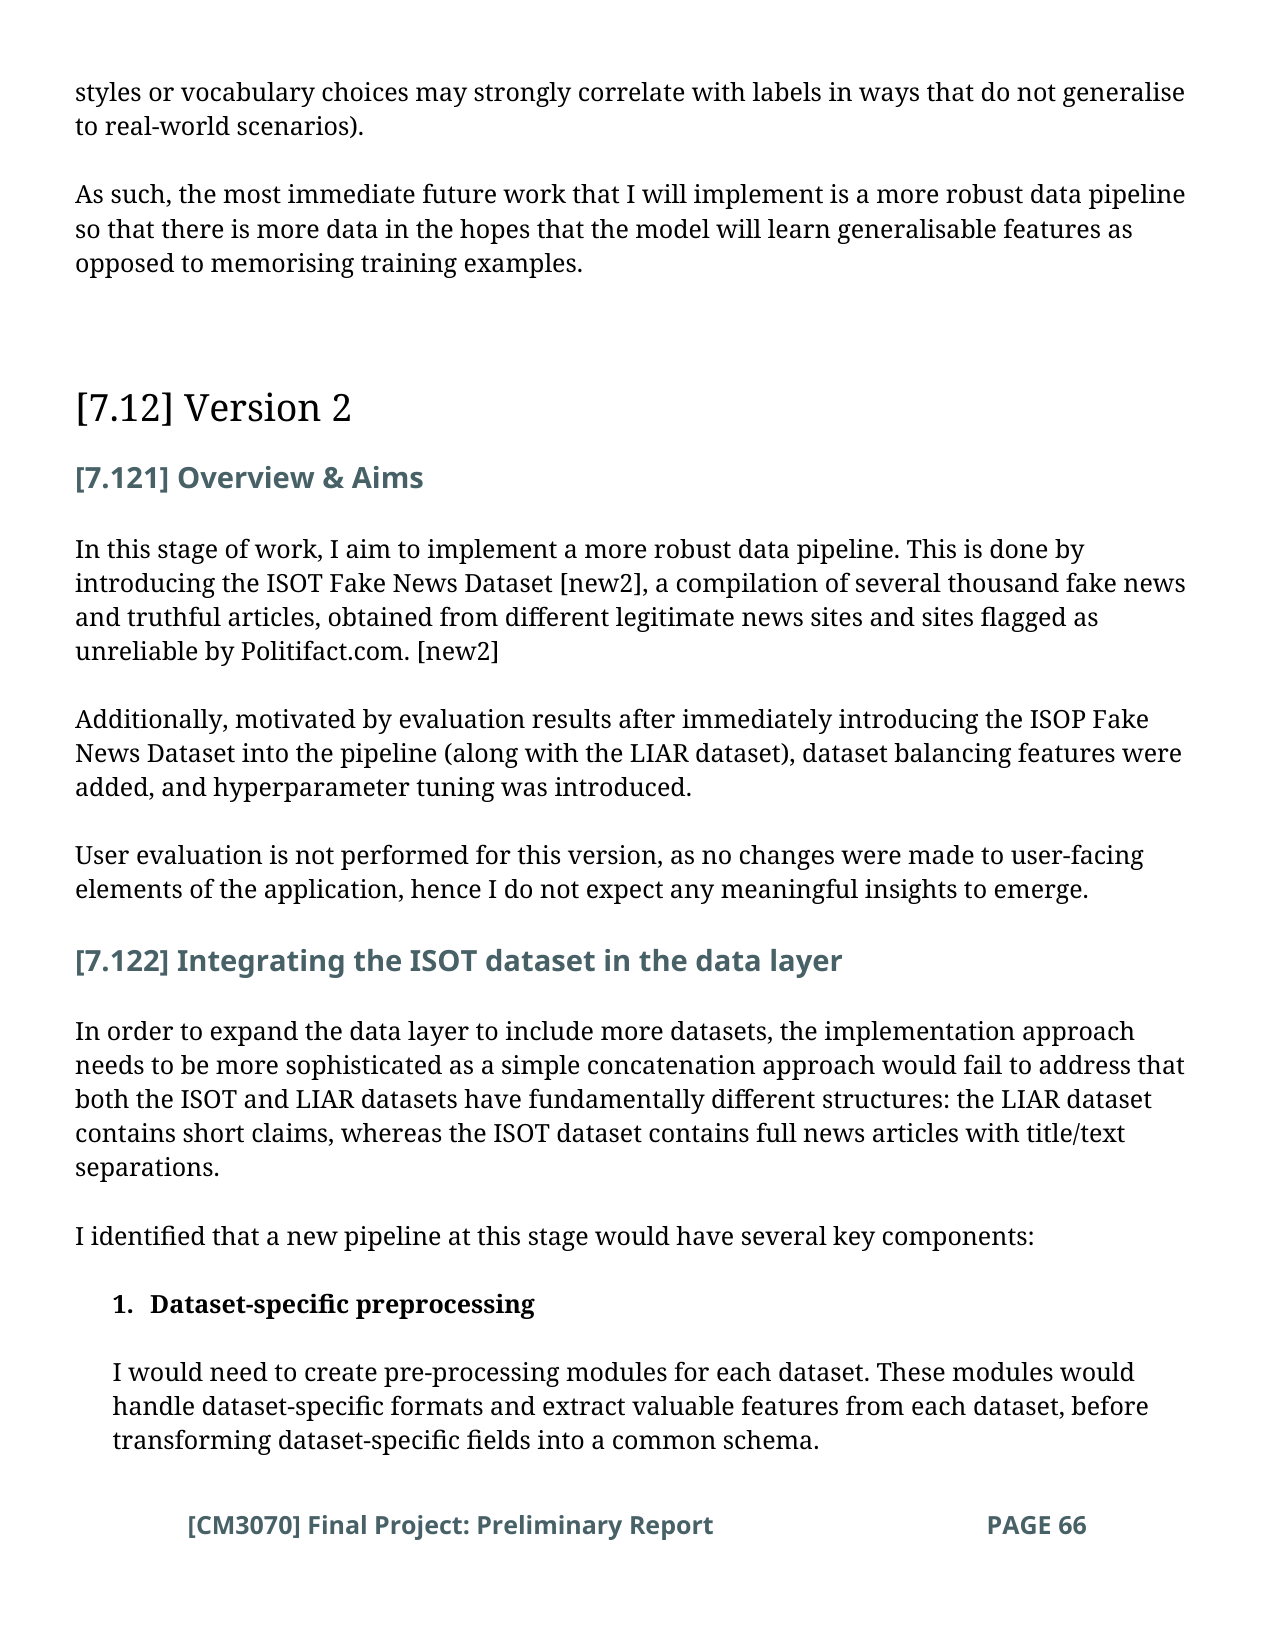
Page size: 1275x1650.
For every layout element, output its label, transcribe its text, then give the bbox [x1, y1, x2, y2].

text As such, the most immediate future work that I will implement is a more robust data pipeline so that there is more data in the hopes that the model will learn generalisable features as opposed to memorising training examples. [75, 177, 1200, 279]
text I identified that a new pipeline at this stage would have several key components: [75, 1218, 1200, 1252]
text User evaluation is not performed for this version, as no changes were made to user-facing elements of the application, hence I do not expect any meaningful insights to emerge. [75, 838, 1200, 906]
subtitle [7.12] Version 2 [75, 382, 1200, 433]
text In this stage of work, I aim to implement a more robust data pipeline. This is done by introducing the ISOT Fake News Dataset [new2], a compilation of several thousand fake news and truthful articles, obtained from different legitimate news sites and sites flagged as unreliable by Politifact.com. [new2] [75, 531, 1200, 668]
subtitle [7.122] Integrating the ISOT dataset in the data layer [75, 940, 1200, 980]
text In order to expand the data layer to include more datasets, the implementation approach needs to be more sophisticated as a simple concatenation approach would fail to address that both the ISOT and LIAR datasets have fundamentally different structures: the LIAR dataset contains short claims, whereas the ISOT dataset contains full news articles with title/text separations. [75, 1014, 1200, 1184]
subtitle [7.121] Overview & Aims [75, 458, 1200, 497]
text Additionally, motivated by evaluation results after immediately introducing the ISOP Fake News Dataset into the pipeline (along with the LIAR dataset), dataset balancing features were added, and hyperparameter tuning was introduced. [75, 702, 1200, 804]
text I would need to create pre-processing modules for each dataset. These modules would handle dataset-specific formats and extract valuable features from each dataset, before transforming dataset-specific fields into a common schema. [112, 1354, 1200, 1457]
list Dataset-specific preprocessing [112, 1286, 1200, 1320]
